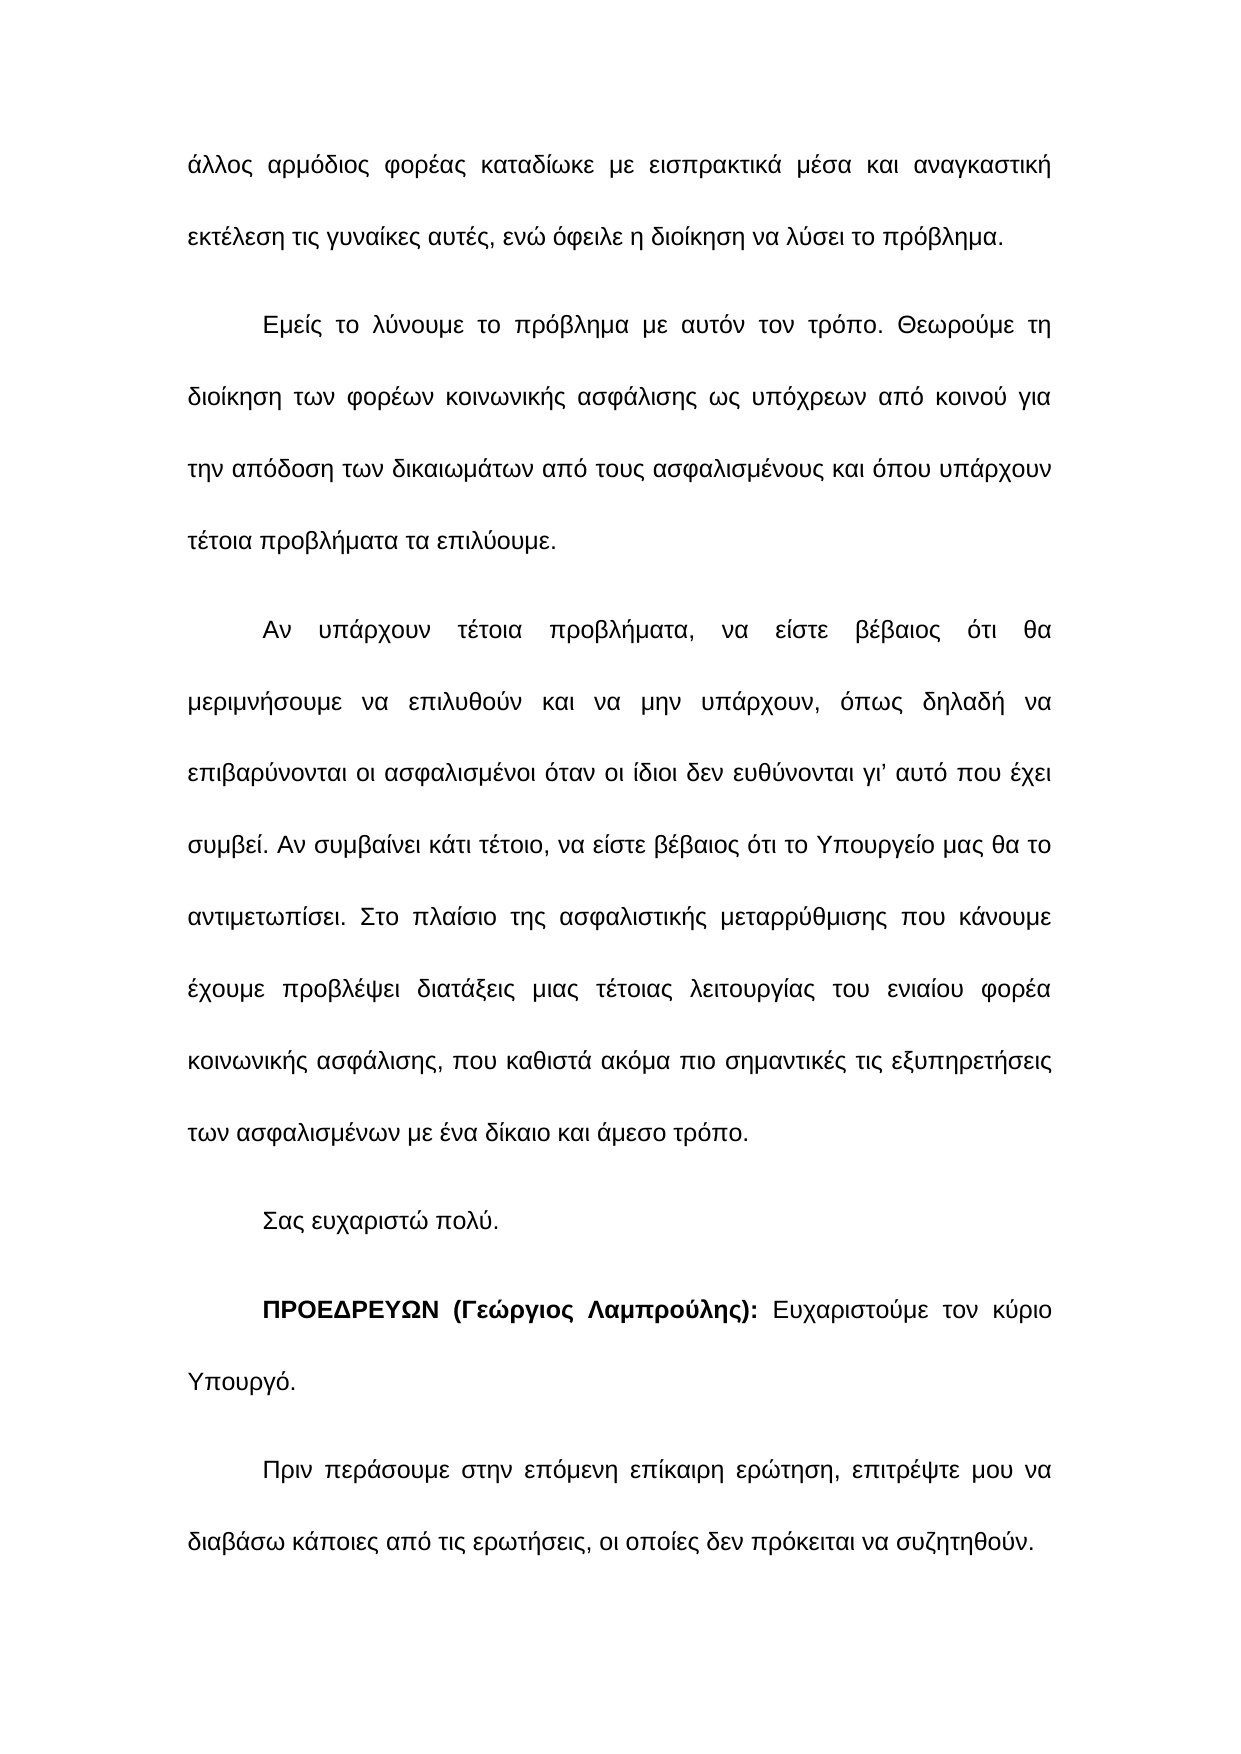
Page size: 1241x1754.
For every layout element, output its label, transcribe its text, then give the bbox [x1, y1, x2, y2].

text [187, 150, 1053, 251]
text Σας ευχαριστώ πολύ. [187, 1206, 1053, 1235]
text Πριν περάσουμε στην επόμενη επίκαιρη ερώτηση, επιτρέψτε μου να διαβάσω κάποιες από τις ερωτήσεις, οι οποίες δεν πρόκειται να συζητηθούν. [187, 1455, 1053, 1556]
text Εμείς το λύνουμε το πρόβλημα με αυτόν τον τρόπο. Θεωρούμε τη διοίκηση των φορέων κοινωνικής ασφάλισης ως υπόχρεων από κοινού για την απόδοση των δικαιωμάτων από τους ασφαλισμένους και όπου υπάρχουν τέτοια προβλήματα τα επιλύουμε. [187, 310, 1053, 555]
text Αν υπάρχουν τέτοια προβλήματα, να είστε βέβαιος ότι θα μεριμνήσουμε να επιλυθούν και να μην υπάρχουν, όπως δηλαδή να επιβαρύνονται οι ασφαλισμένοι όταν οι ίδιοι δεν ευθύνονται γι’ αυτό που έχει συμβεί. Αν συμβαίνει κάτι τέτοιο, να είστε βέβαιος ότι το Υπουργείο μας θα το αντιμετωπίσει. Στο πλαίσιο της ασφαλιστικής μεταρρύθμισης που κάνουμε έχουμε προβλέψει διατάξεις μιας τέτοιας λειτουργίας του ενιαίου φορέα κοινωνικής ασφάλισης, που καθιστά ακόμα πιο σημαντικές τις εξυπηρετήσεις των ασφαλισμένων με ένα δίκαιο και άμεσο τρόπο. [187, 614, 1053, 1146]
text ΠΡΟΕΔΡΕΥΩΝ (Γεώργιος Λαμπρούλης): Ευχαριστούμε τον κύριο Υπουργό. [187, 1295, 1053, 1395]
